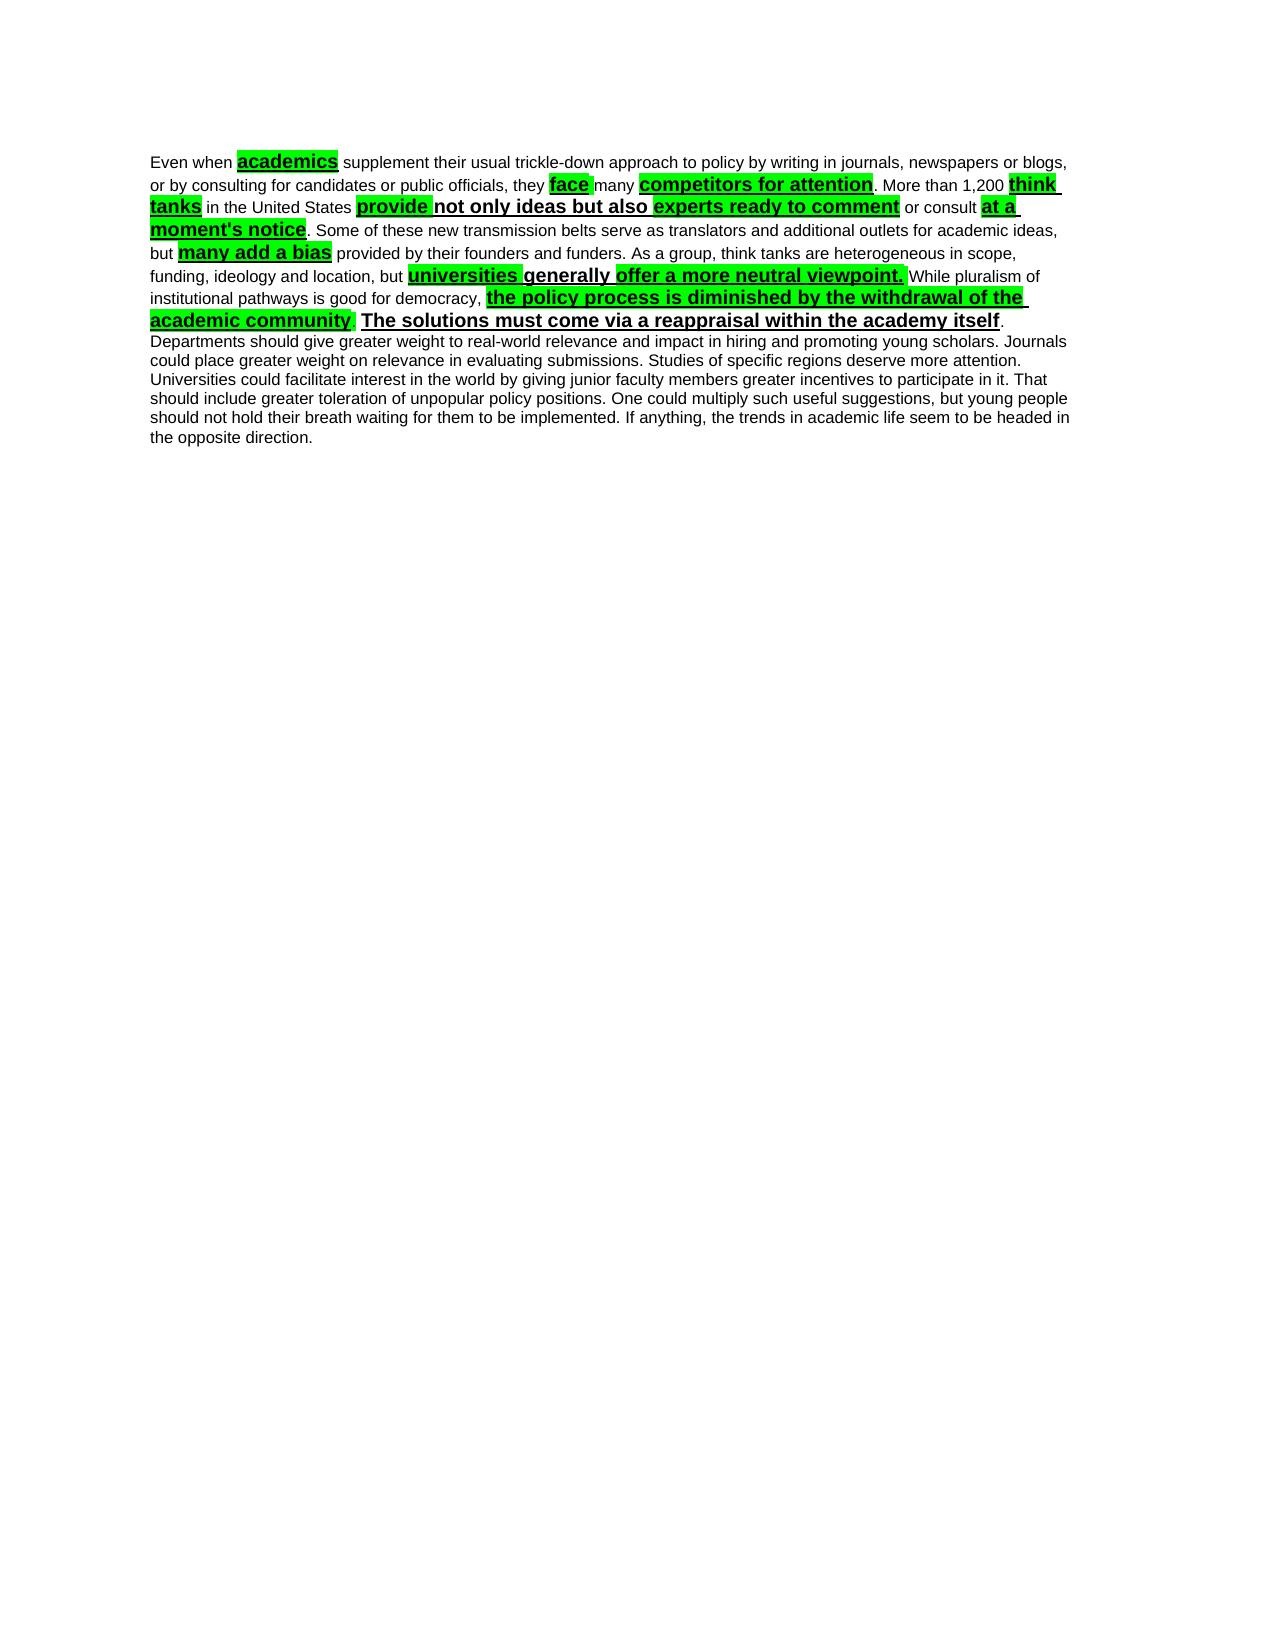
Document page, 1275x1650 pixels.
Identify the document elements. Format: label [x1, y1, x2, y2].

text [150, 150, 1080, 447]
